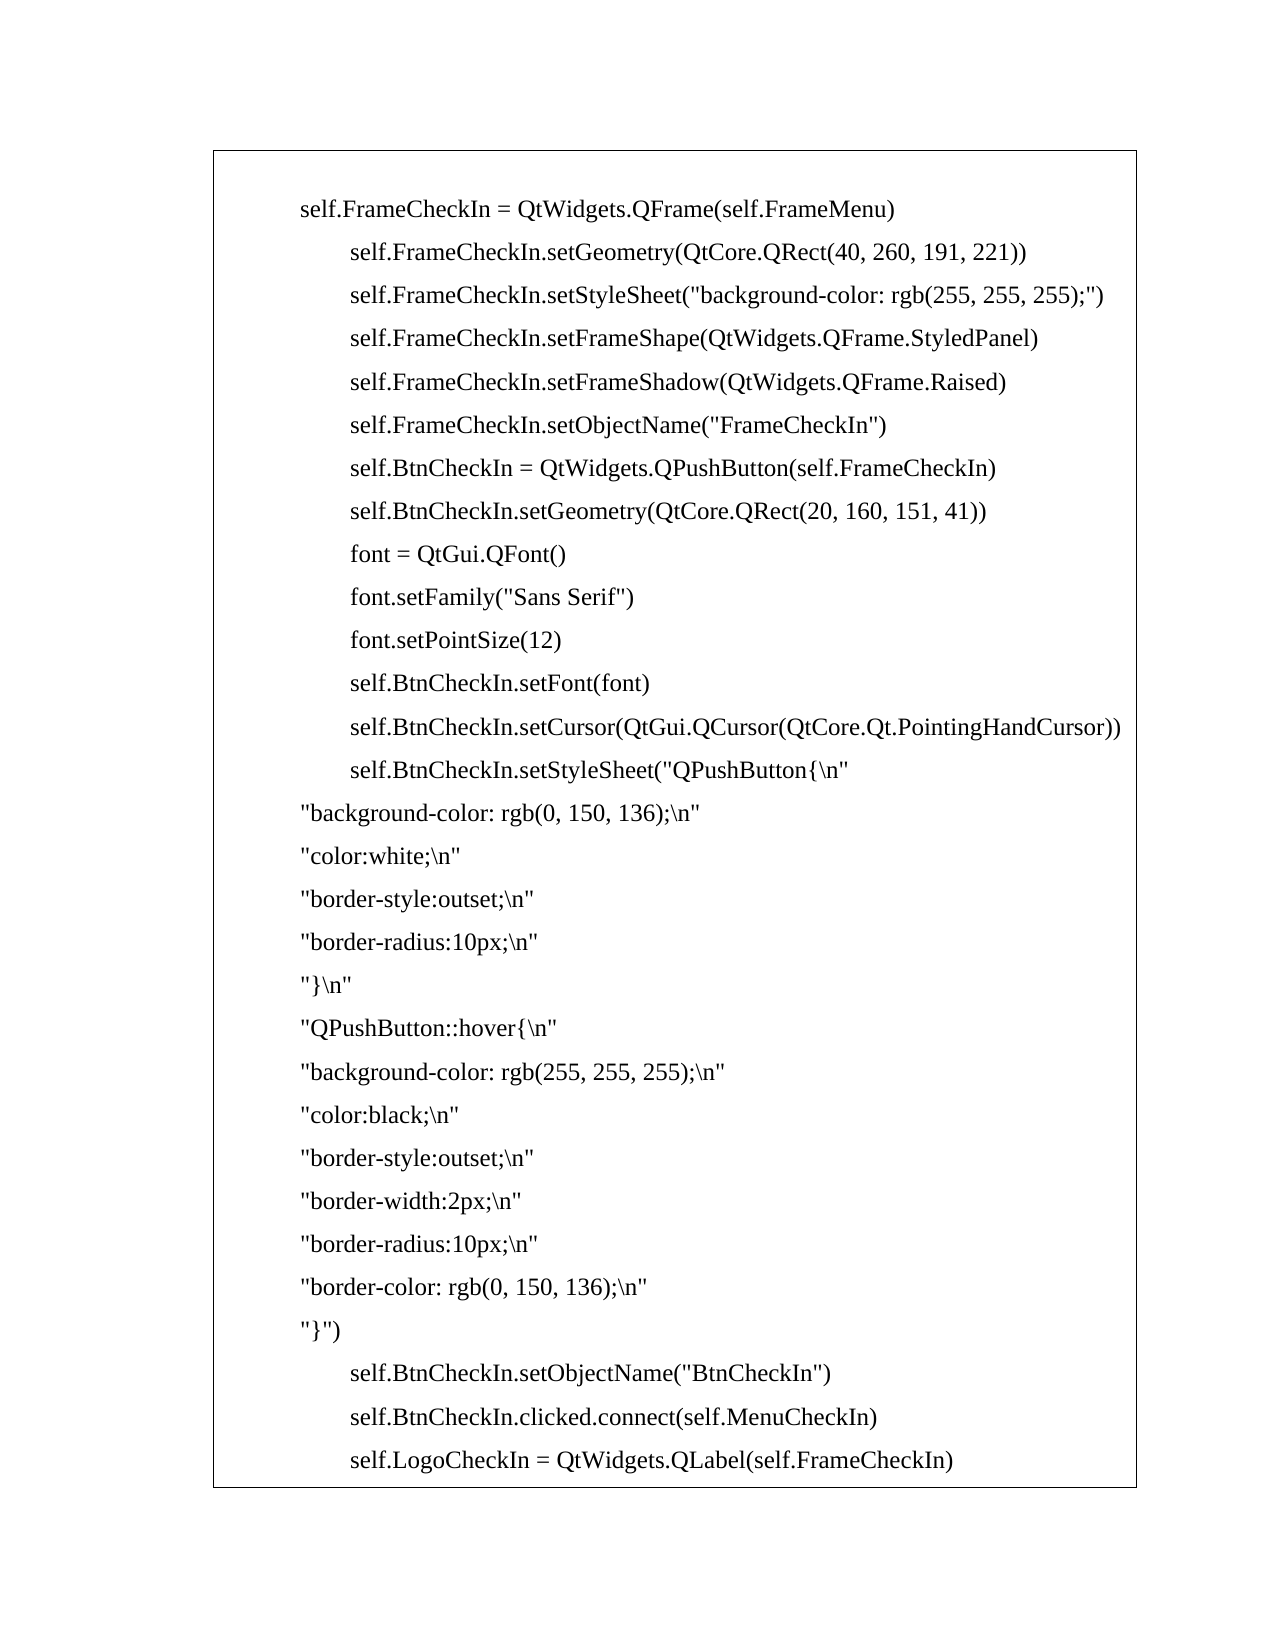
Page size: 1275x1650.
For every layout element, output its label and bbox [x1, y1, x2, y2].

table_header [214, 151, 1136, 1487]
